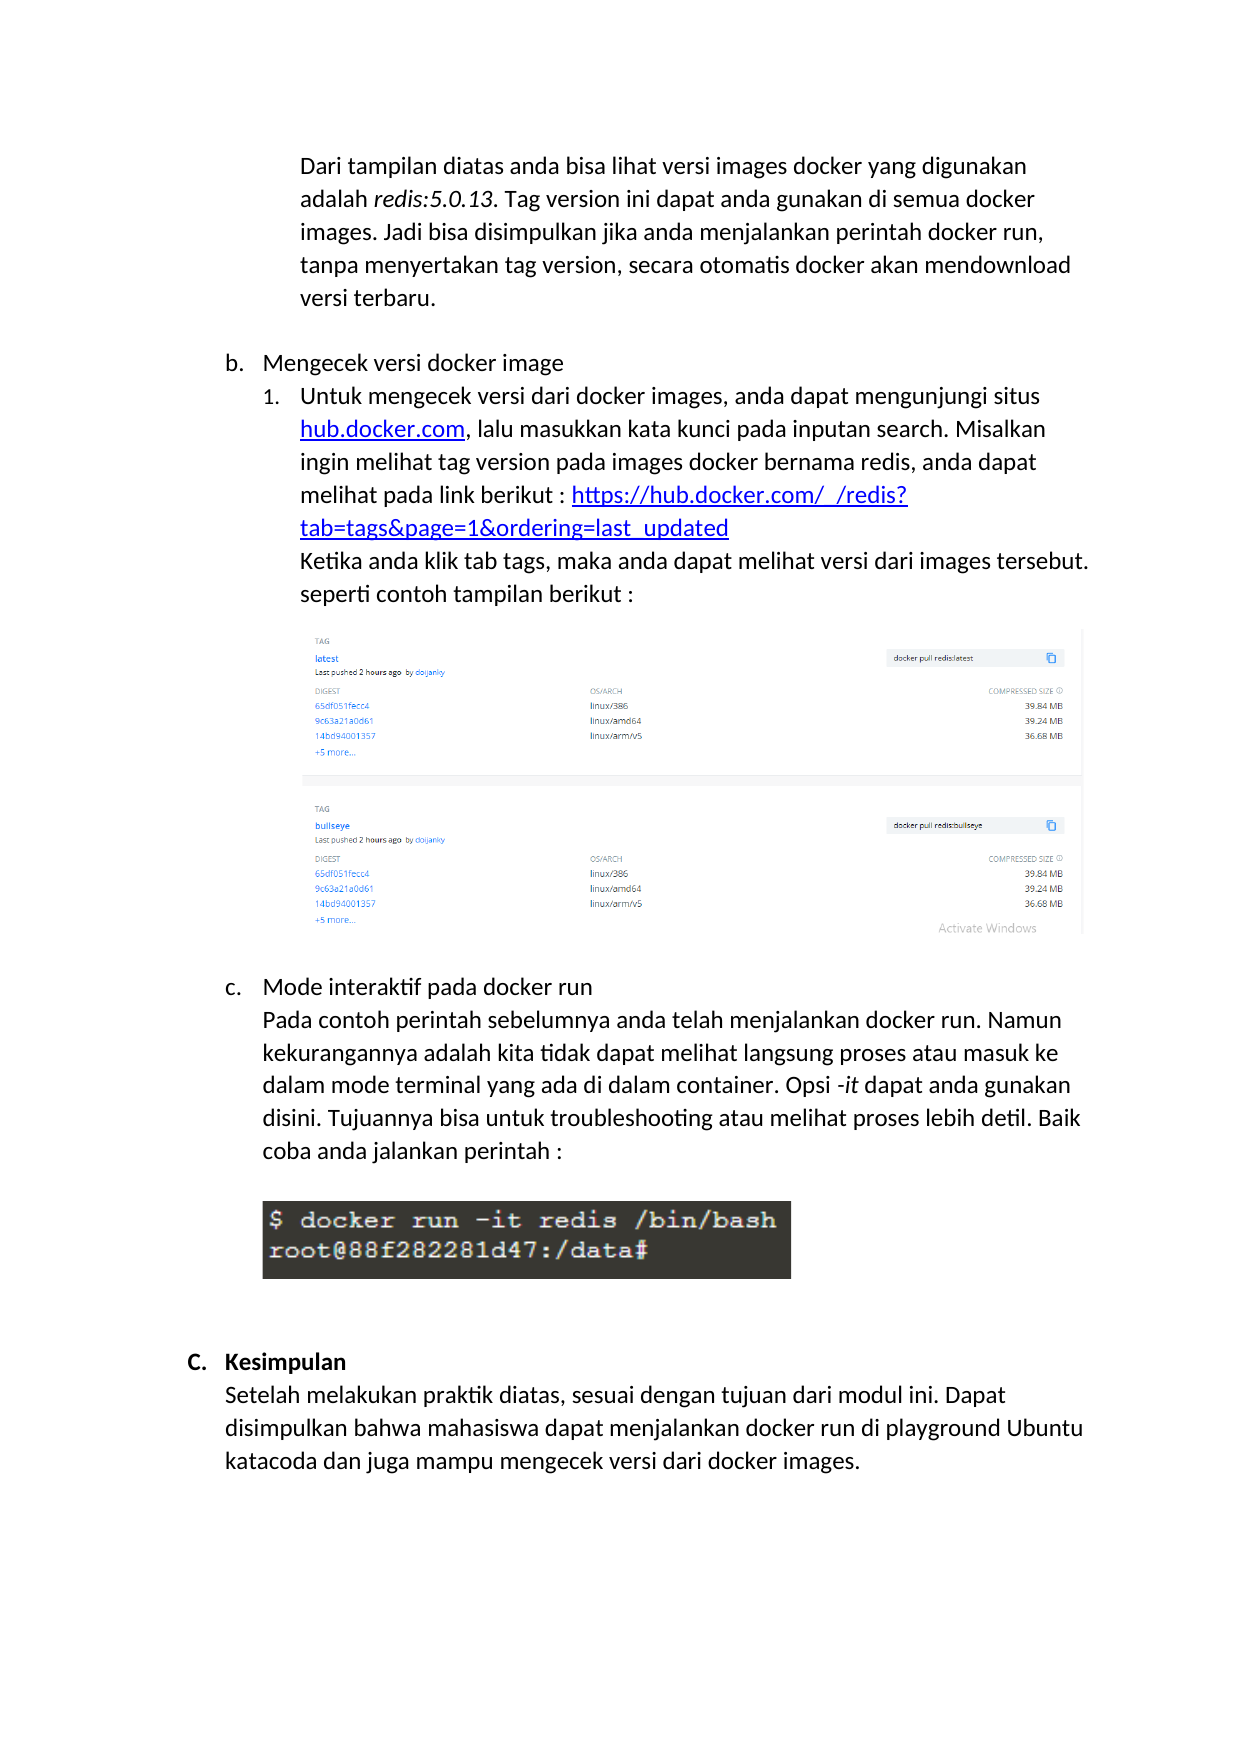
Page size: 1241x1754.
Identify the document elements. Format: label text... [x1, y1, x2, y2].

list Kesimpulan [187, 1346, 1090, 1377]
list Dari tampilan diatas anda bisa lihat versi images docker yang digunakan adalah redis:5.0.13. Tag version ini dapat anda gunakan di semua docker images. Jadi bisa disimpulkan jika anda menjalankan perintah docker run, tanpa menyertakan tag version, secara otomatis docker akan mendownload versi terbaru. [300, 150, 1090, 312]
list Mode interaktif pada docker run [225, 971, 1090, 1001]
list Ketika anda klik tab tags, maka anda dapat melihat versi dari images tersebut. seperti contoh tampilan berikut : [300, 545, 1090, 608]
picture [302, 629, 1084, 934]
list Mengecek versi docker image [225, 347, 1090, 378]
list Setelah melakukan praktik diatas, sesuai dengan tujuan dari modul ini. Dapat disimpulkan bahwa mahasiswa dapat menjalankan docker run di playground Ubuntu katacoda dan juga mampu mengecek versi dari docker images. [225, 1379, 1090, 1476]
list Pada contoh perintah sebelumnya anda telah menjalankan docker run. Namun kekurangannya adalah kita tidak dapat melihat langsung proses atau masuk ke dalam mode terminal yang ada di dalam container. Opsi -it dapat anda gunakan disini. Tujuannya bisa untuk troubleshooting atau melihat proses lebih detil. Baik coba anda jalankan perintah : [262, 1004, 1090, 1166]
picture [262, 1201, 792, 1279]
list Untuk mengecek versi dari docker images, anda dapat mengunjungi situs hub.docker.com, lalu masukkan kata kunci pada inputan search. Misalkan ingin melihat tag version pada images docker bernama redis, anda dapat melihat pada link berikut : https://hub.docker.com/_/redis?tab=tags&page=1&ordering=last_updated [262, 380, 1090, 543]
